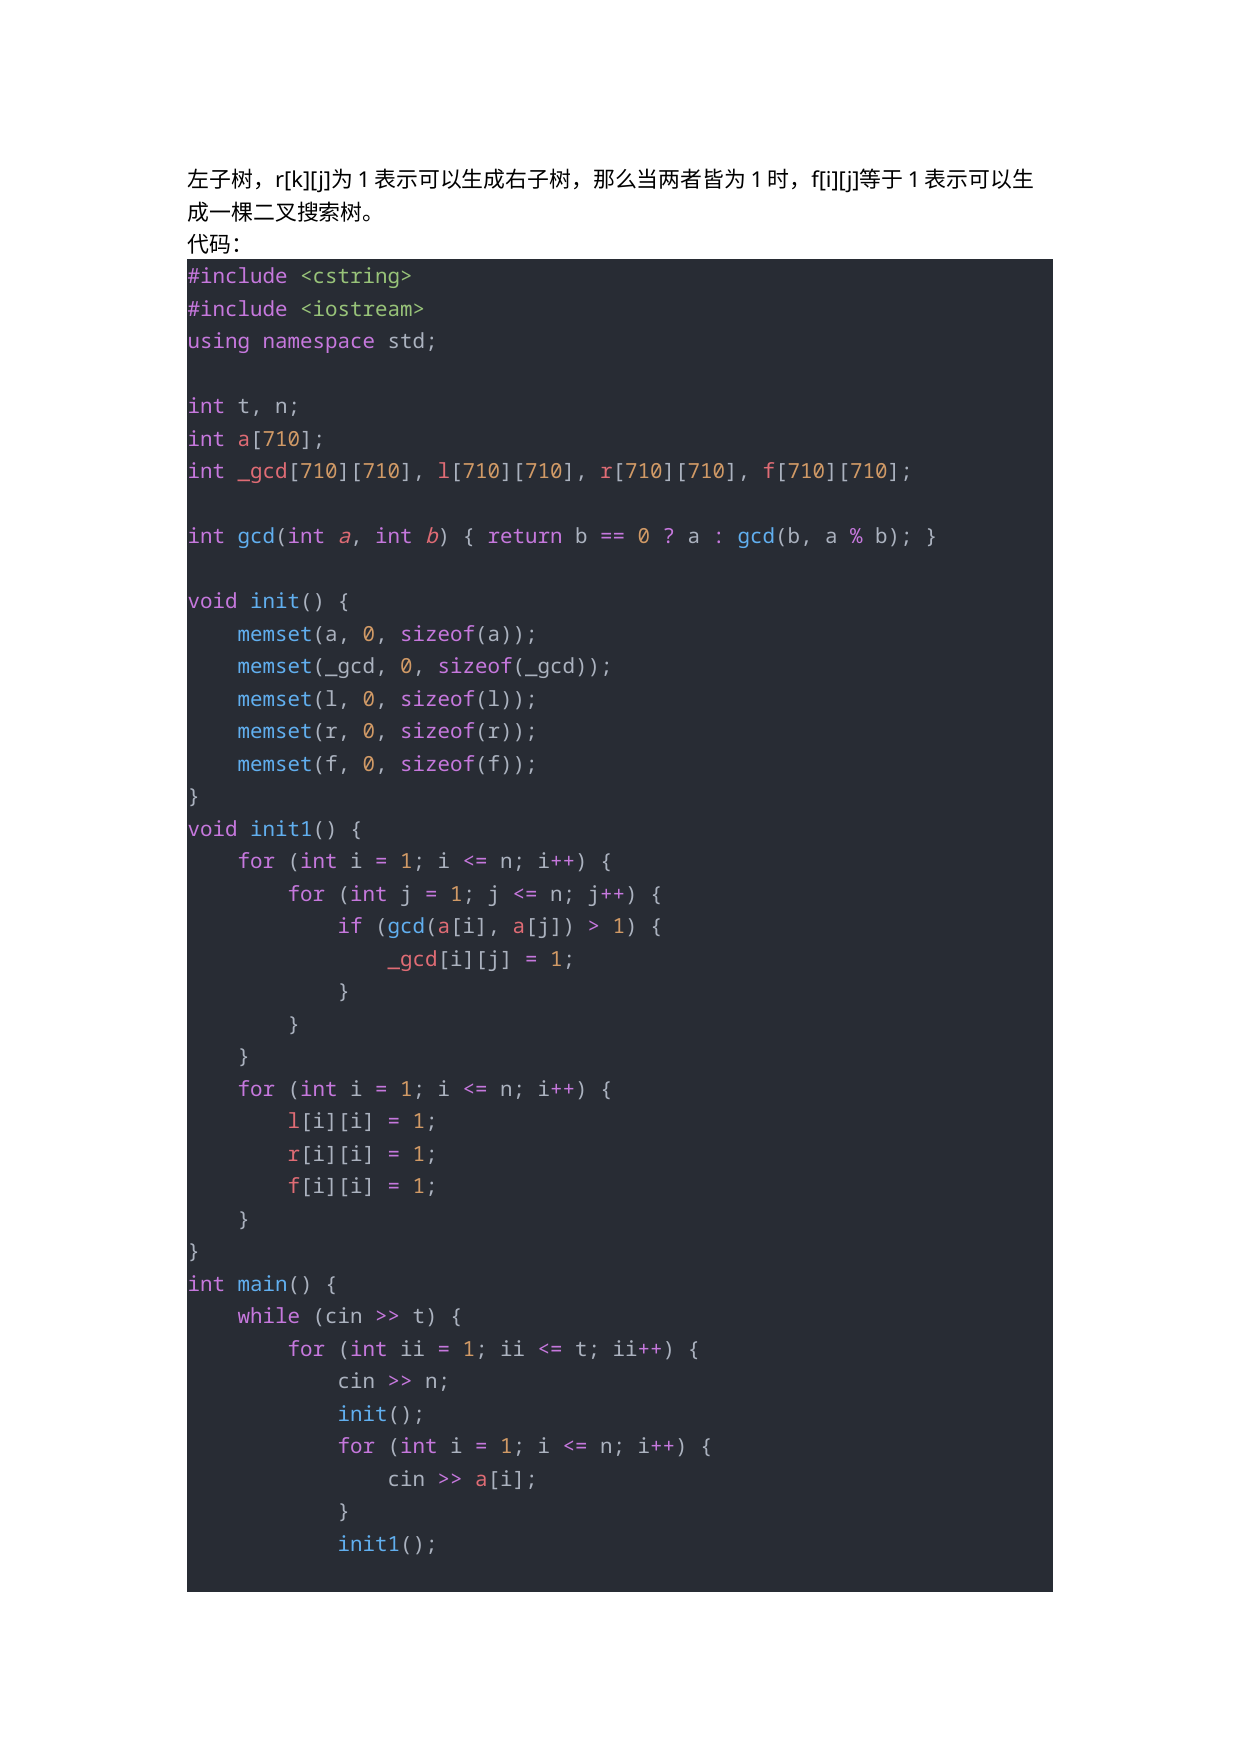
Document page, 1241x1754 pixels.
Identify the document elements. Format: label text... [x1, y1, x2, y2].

text int _gcd[710][710], l[710][710], r[710][710], f[710][710]; [187, 454, 1053, 487]
text for (int i = 1; i <= n; i++) { [187, 1072, 1053, 1104]
text int gcd(int a, int b) { return b == 0 ? a : gcd(b, a % b); } [187, 519, 1053, 552]
text memset(_gcd, 0, sizeof(_gcd)); [187, 649, 1053, 682]
text for (int ii = 1; ii <= t; ii++) { [187, 1332, 1053, 1364]
text } [187, 1234, 1053, 1267]
text cin >> a[i]; [187, 1462, 1053, 1494]
text l[i][i] = 1; [187, 1104, 1053, 1137]
text init1(); [187, 1527, 1053, 1559]
text int t, n; [187, 389, 1053, 422]
text } [187, 1494, 1053, 1527]
text } [187, 1007, 1053, 1039]
text cin >> n; [187, 1364, 1053, 1397]
text } [187, 1039, 1053, 1072]
text if (gcd(a[i], a[j]) > 1) { [187, 909, 1053, 942]
text void init() { [187, 584, 1053, 617]
text init(); [187, 1397, 1053, 1429]
text int main() { [187, 1267, 1053, 1299]
text } [187, 779, 1053, 812]
text for (int i = 1; i <= n; i++) { [187, 1429, 1053, 1462]
text memset(a, 0, sizeof(a)); [187, 617, 1053, 649]
text memset(f, 0, sizeof(f)); [187, 747, 1053, 779]
text f[i][i] = 1; [187, 1169, 1053, 1202]
text _gcd[i][j] = 1; [187, 942, 1053, 974]
text while (cin >> t) { [187, 1299, 1053, 1332]
text 代码： [187, 227, 1053, 259]
text memset(l, 0, sizeof(l)); [187, 682, 1053, 714]
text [187, 162, 1053, 227]
text #include <cstring> [187, 259, 1053, 292]
text r[i][i] = 1; [187, 1137, 1053, 1169]
text void init1() { [187, 812, 1053, 844]
text memset(r, 0, sizeof(r)); [187, 714, 1053, 747]
text } [187, 1202, 1053, 1234]
text #include <iostream> [187, 292, 1053, 324]
text for (int j = 1; j <= n; j++) { [187, 877, 1053, 909]
text using namespace std; [187, 324, 1053, 357]
text int a[710]; [187, 422, 1053, 454]
text } [187, 974, 1053, 1007]
text for (int i = 1; i <= n; i++) { [187, 844, 1053, 877]
